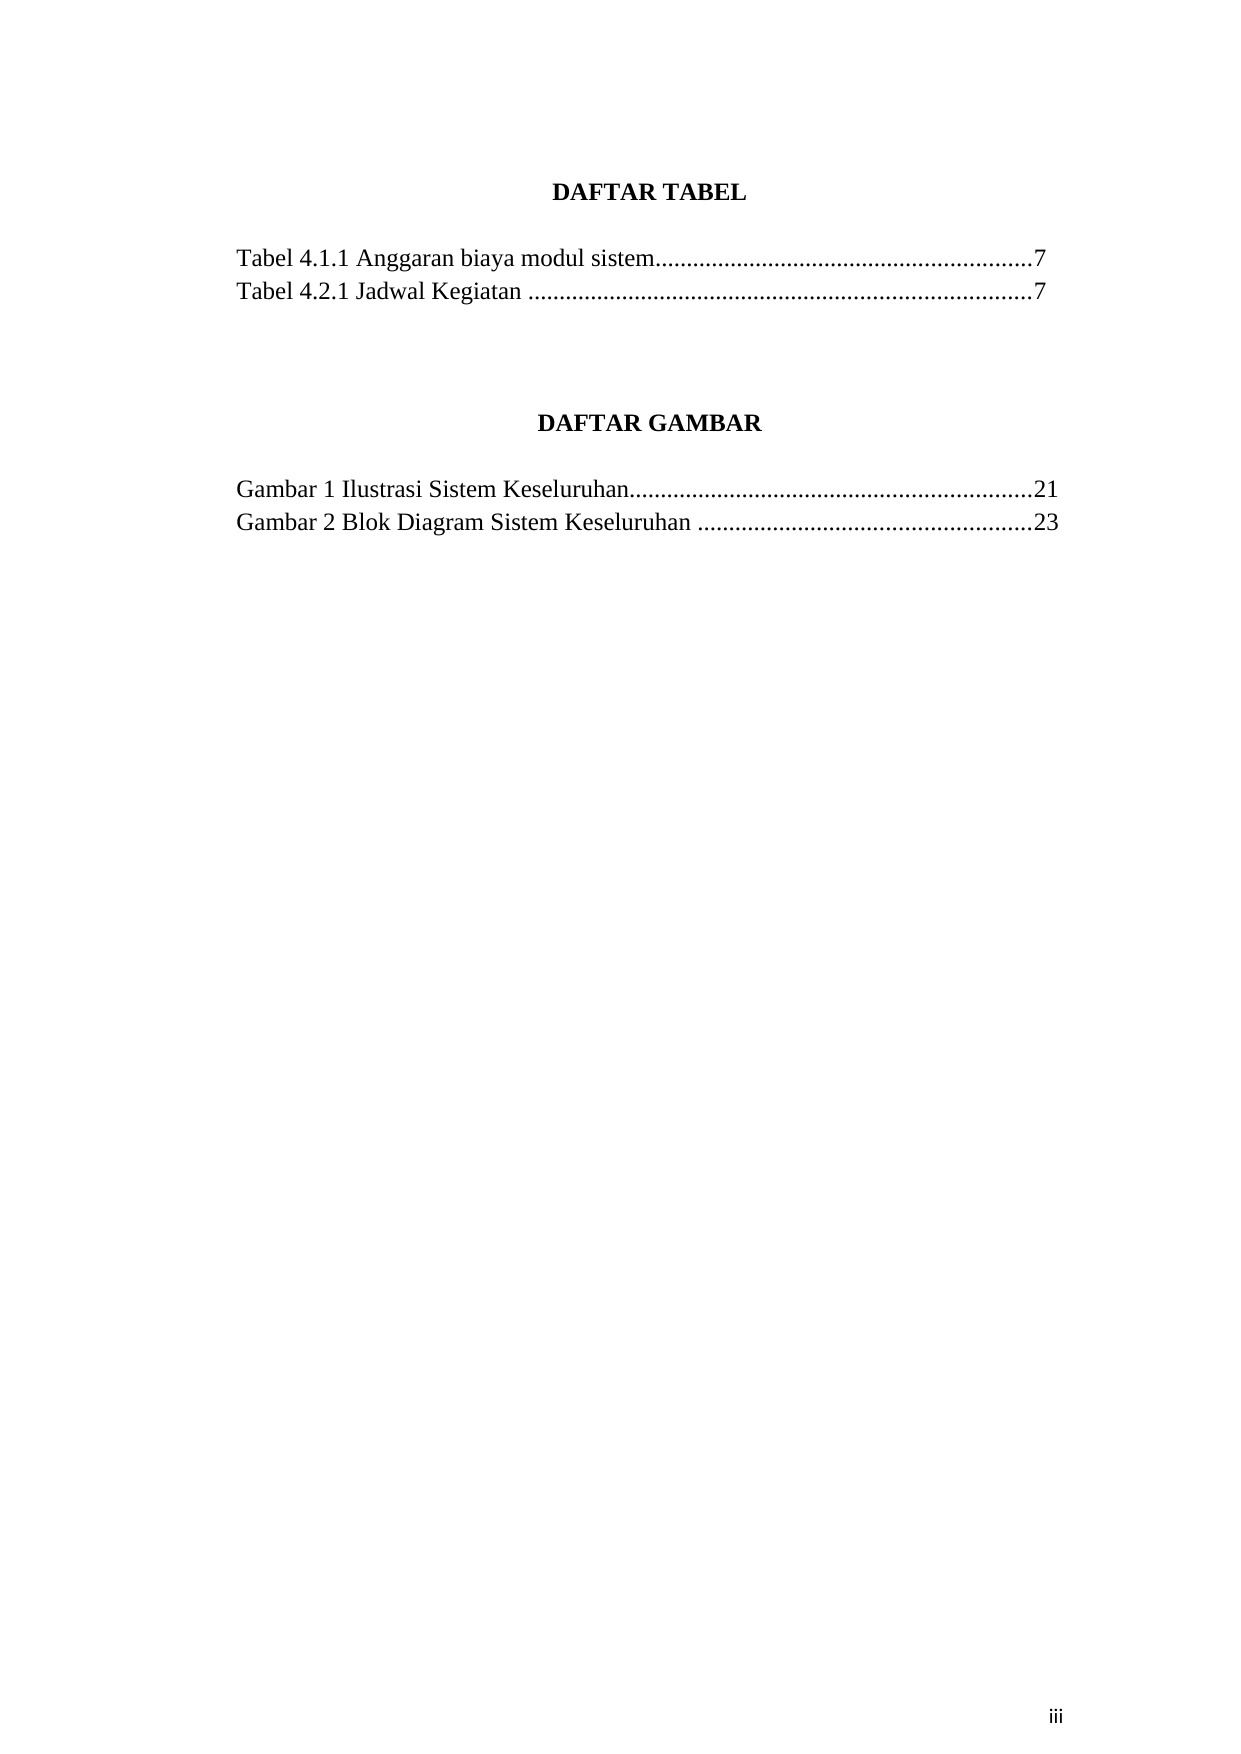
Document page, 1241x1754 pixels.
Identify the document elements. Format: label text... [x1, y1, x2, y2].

text Gambar 2 Blok Diagram Sistem Keseluruhan 23 [236, 507, 1063, 536]
text Tabel 4.2.1 Jadwal Kegiatan 7 [236, 276, 1063, 305]
text DAFTAR GAMBAR [236, 408, 1063, 437]
text Tabel 4.1.1 Anggaran biaya modul sistem 7 [236, 243, 1063, 272]
text DAFTAR TABEL [236, 177, 1063, 206]
text Gambar 1 Ilustrasi Sistem Keseluruhan 21 [236, 474, 1063, 503]
